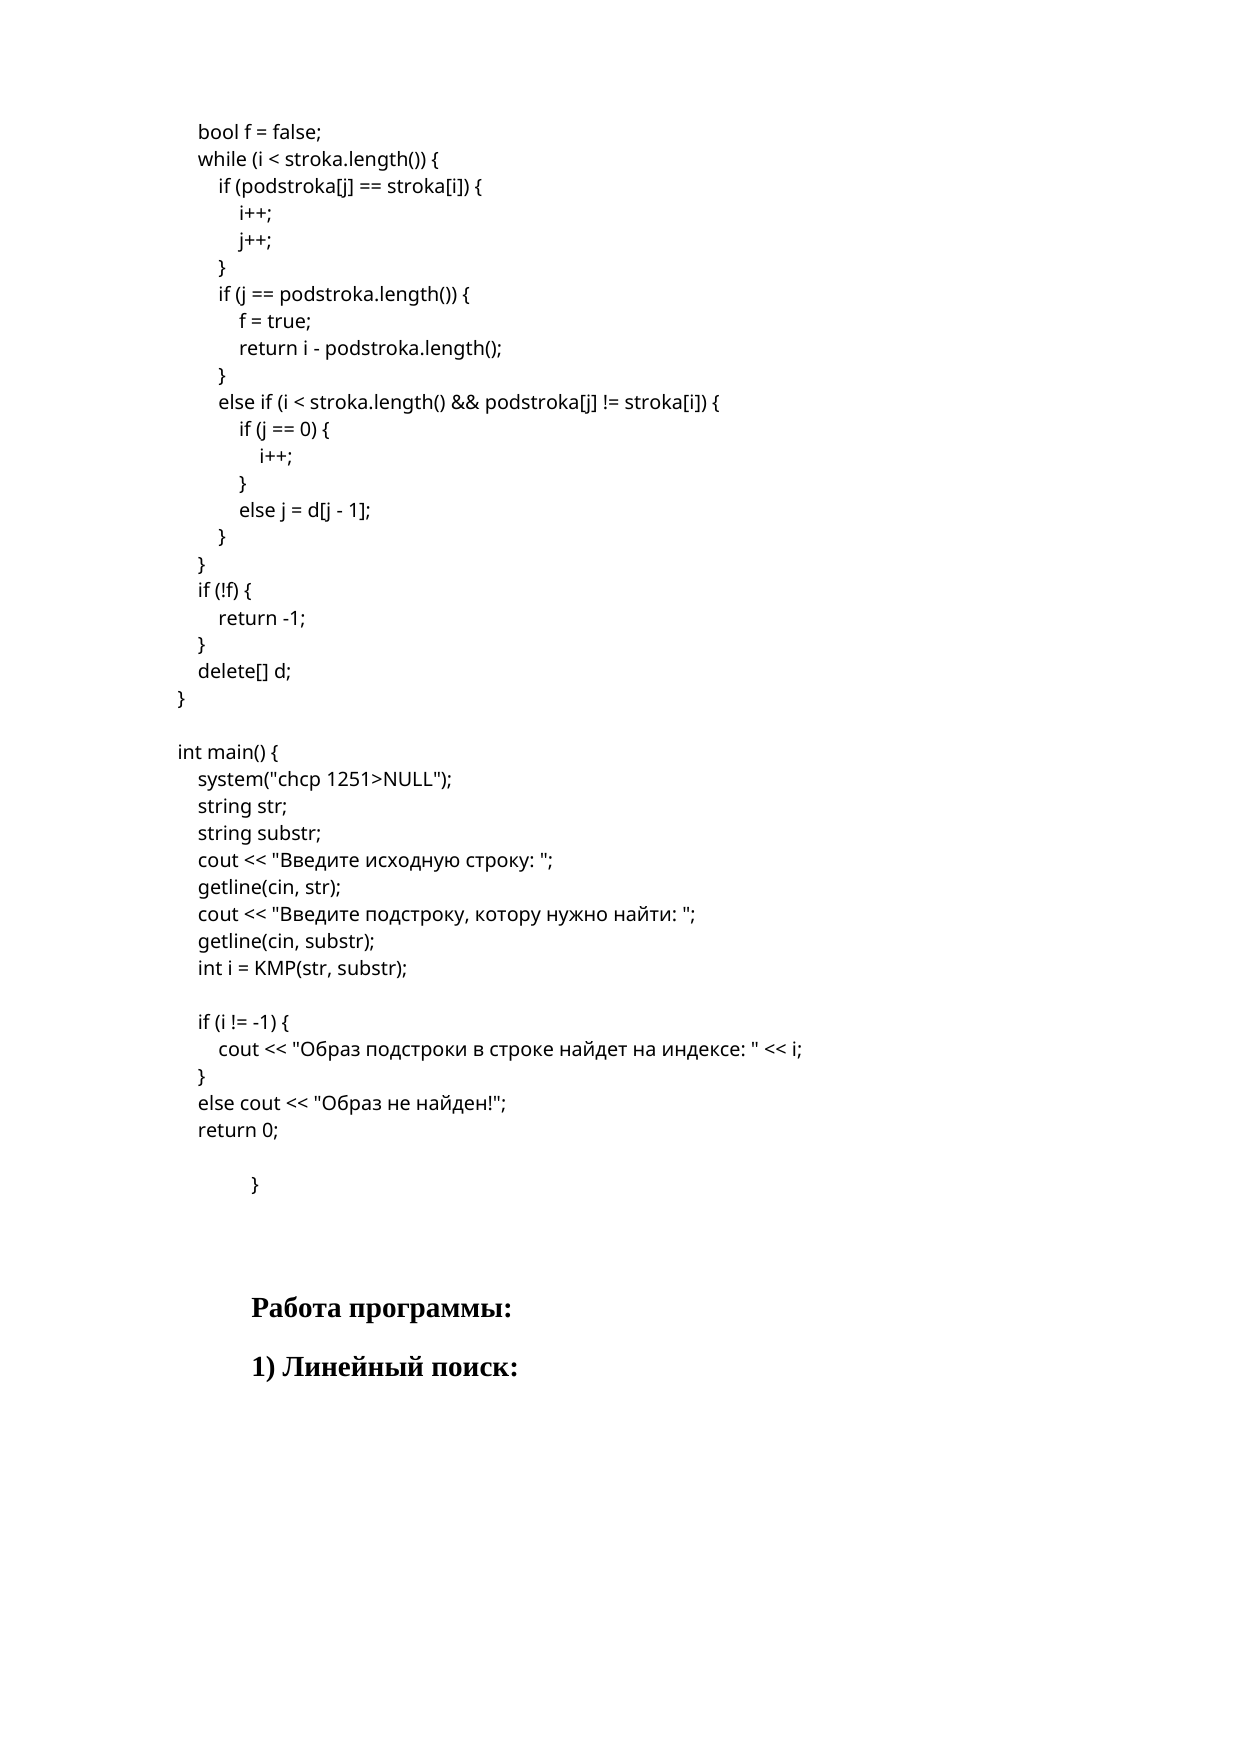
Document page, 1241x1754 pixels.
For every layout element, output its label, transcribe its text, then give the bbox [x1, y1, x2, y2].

text } [177, 631, 1152, 658]
text system("chcp 1251>NULL"); [177, 766, 1152, 793]
text } [177, 685, 1152, 712]
text cout << "Введите исходную строку: "; [177, 847, 1152, 873]
text return i - podstroka.length(); [177, 334, 1152, 361]
text } [177, 523, 1152, 550]
text getline(cin, str); [177, 873, 1152, 901]
text cout << "Образ подстроки в строке найдет на индексе: " << i; [177, 1035, 1152, 1062]
text if (j == podstroka.length()) { [177, 280, 1152, 307]
text string substr; [177, 819, 1152, 847]
text } [177, 361, 1152, 388]
text if (i != -1) { [177, 1008, 1152, 1035]
text 1) Линейный поиск: [177, 1349, 1152, 1383]
text int main() { [177, 739, 1152, 766]
text if (podstroka[j] == stroka[i]) { [177, 172, 1152, 199]
text Работа программы: [177, 1290, 1152, 1324]
text j++; [177, 226, 1152, 253]
text else j = d[j - 1]; [177, 496, 1152, 523]
text else if (i < stroka.length() && podstroka[j] != stroka[i]) { [177, 388, 1152, 415]
text getline(cin, substr); [177, 927, 1152, 954]
text cout << "Введите подстроку, котору нужно найти: "; [177, 901, 1152, 927]
text } [177, 1062, 1152, 1089]
text if (!f) { [177, 577, 1152, 604]
text string str; [177, 793, 1152, 819]
text if (j == 0) { [177, 415, 1152, 442]
text } [177, 469, 1152, 496]
text } [177, 550, 1152, 577]
text } [177, 1170, 1152, 1197]
text bool f = false; [177, 118, 1152, 145]
text } [177, 253, 1152, 280]
text delete[] d; [177, 658, 1152, 685]
text return 0; [177, 1116, 1152, 1143]
text i++; [177, 199, 1152, 226]
text int i = KMP(str, substr); [177, 954, 1152, 981]
text i++; [177, 442, 1152, 469]
text else cout << "Образ не найден!"; [177, 1089, 1152, 1116]
text while (i < stroka.length()) { [177, 145, 1152, 172]
text f = true; [177, 307, 1152, 334]
text return -1; [177, 604, 1152, 631]
